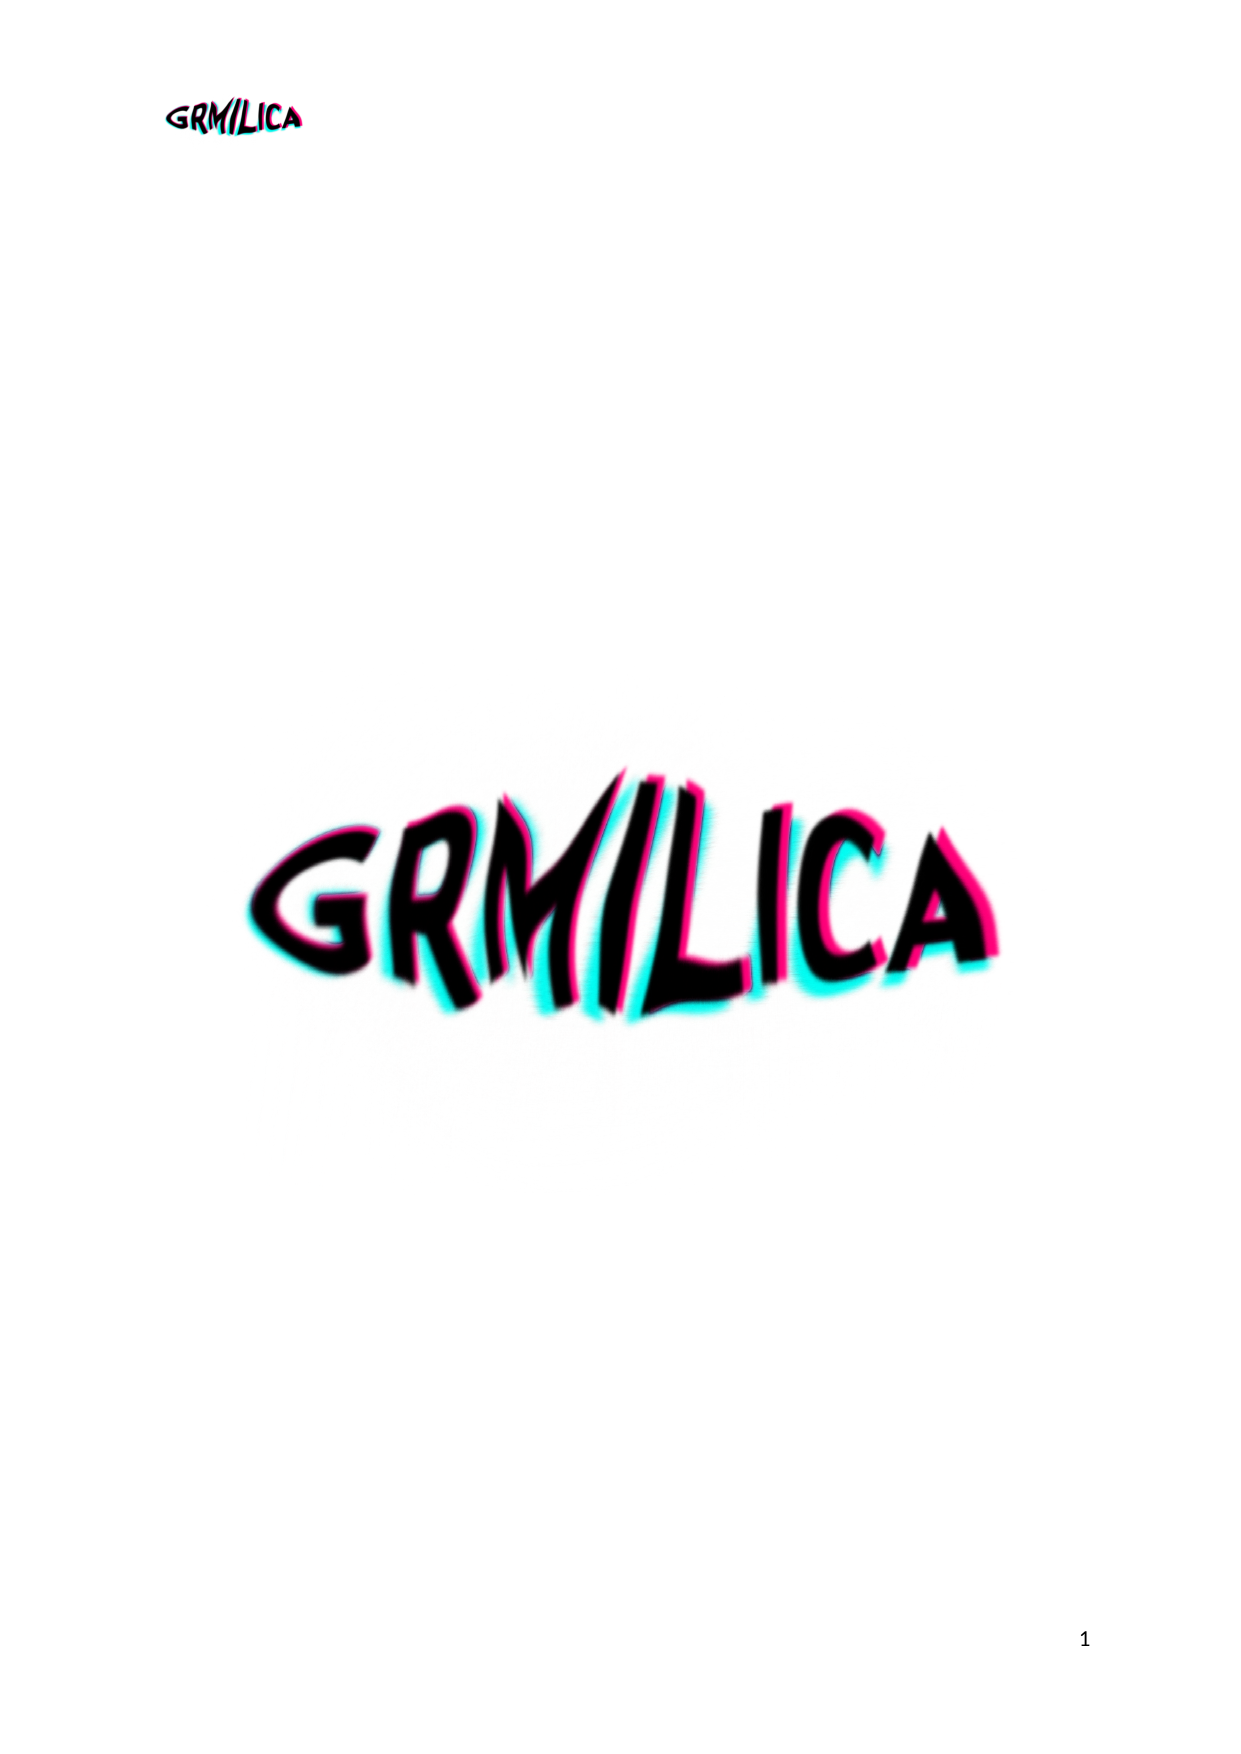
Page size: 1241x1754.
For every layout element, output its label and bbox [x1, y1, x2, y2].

picture [162, 614, 1079, 1197]
picture [150, 73, 317, 163]
